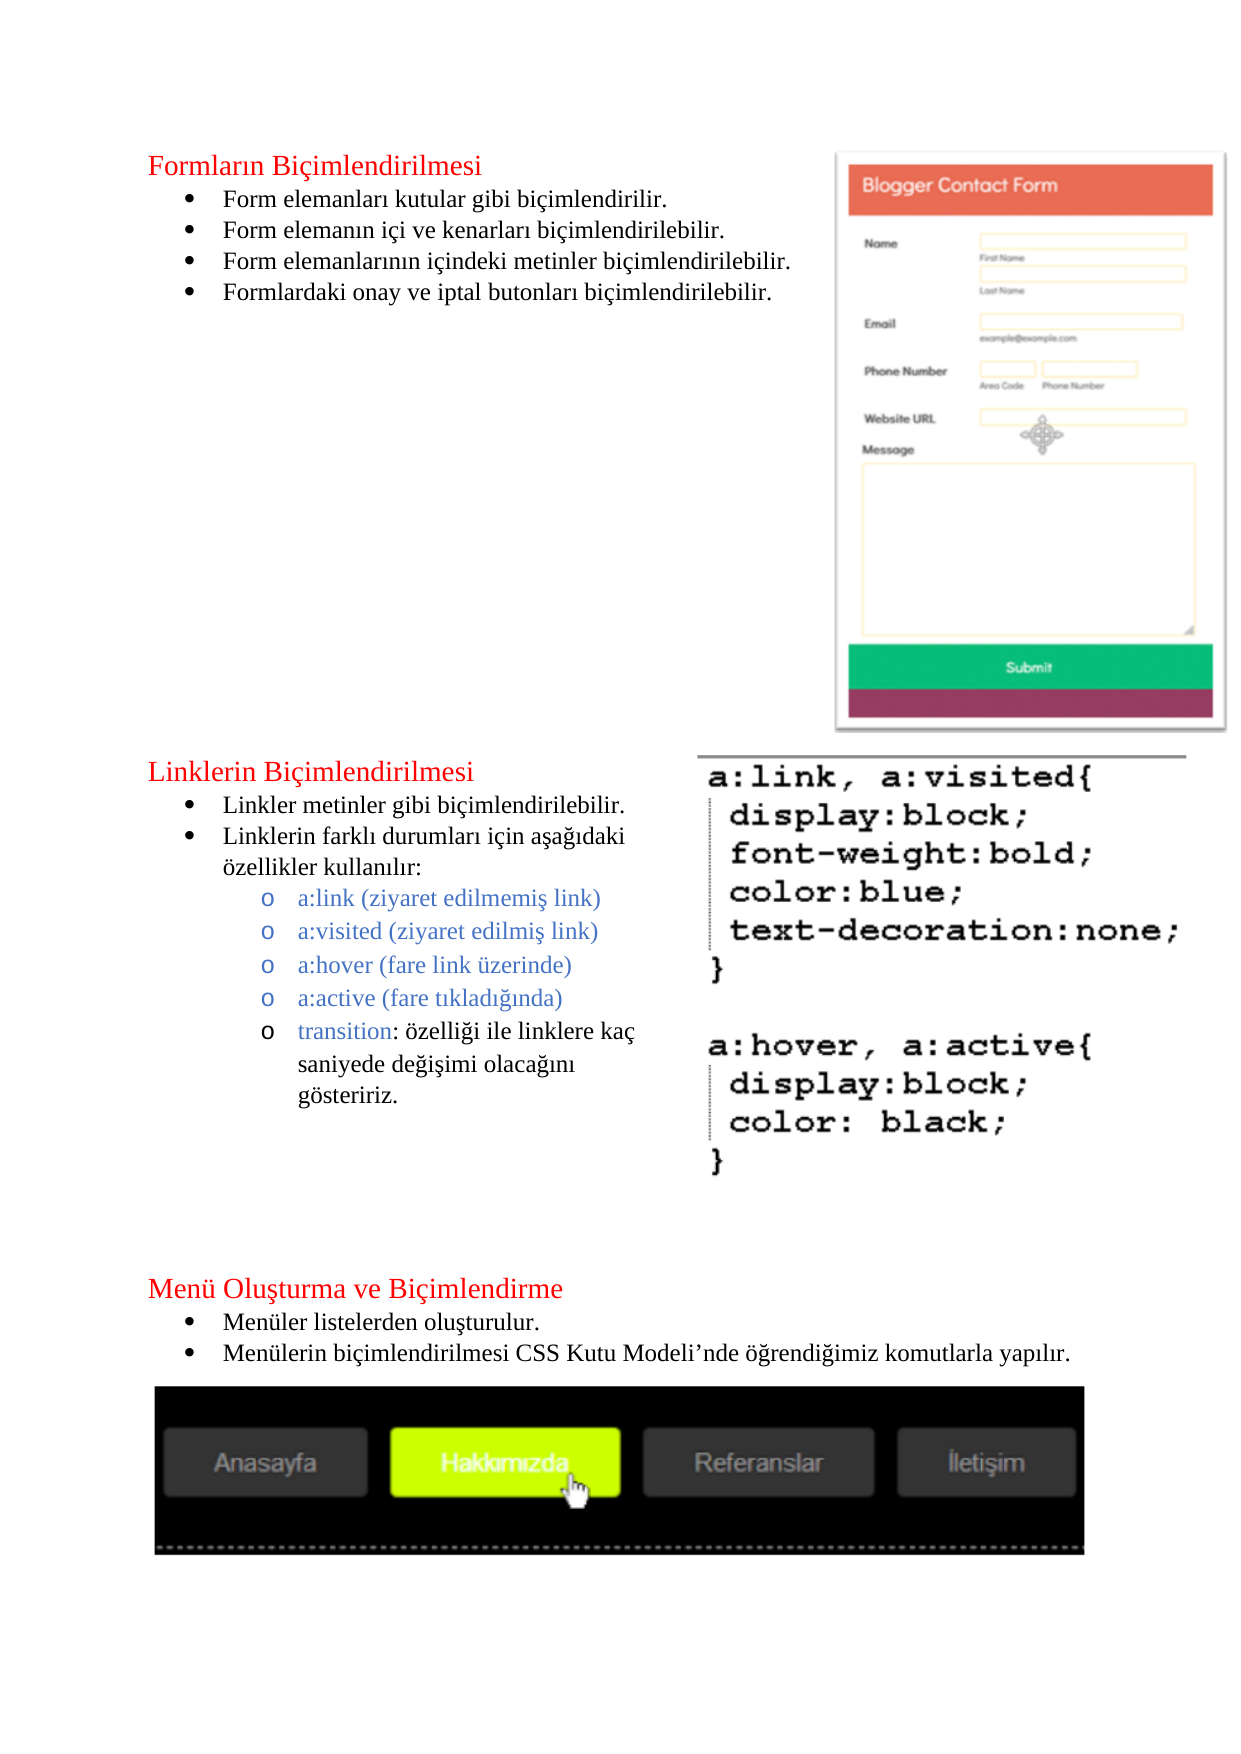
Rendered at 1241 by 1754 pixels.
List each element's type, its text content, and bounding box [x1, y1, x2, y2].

list a:visited (ziyaret edilmiş link) [260, 916, 695, 947]
picture [695, 755, 1187, 1180]
list Formlardaki onay ve iptal butonları biçimlendirilebilir. [185, 277, 834, 306]
list Linklerin farklı durumları için aşağıdaki özellikler kullanılır: [185, 821, 695, 881]
list transition: özelliği ile linklere kaç saniyede değişimi olacağını gösteririz. [260, 1016, 695, 1109]
subtitle Formların Biçimlendirilmesi [148, 148, 834, 181]
list Linkler metinler gibi biçimlendirilebilir. [185, 790, 695, 819]
subtitle Linklerin Biçimlendirilmesi [148, 754, 1093, 787]
list Form elemanlarının içindeki metinler biçimlendirilebilir. [185, 246, 834, 274]
list Menülerin biçimlendirilmesi CSS Kutu Modeli’nde öğrendiğimiz komutlarla yapılır. [185, 1338, 1093, 1367]
list Form elemanları kutular gibi biçimlendirilir. [185, 184, 834, 212]
list a:hover (fare link üzerinde) [260, 950, 695, 981]
list a:active (fare tıkladığında) [260, 983, 695, 1014]
list Menüler listelerden oluşturulur. [185, 1307, 1093, 1336]
list Form elemanın içi ve kenarları biçimlendirilebilir. [185, 215, 834, 243]
picture [834, 148, 1228, 733]
picture [154, 1386, 1086, 1558]
subtitle Menü Oluşturma ve Biçimlendirme [148, 1271, 1093, 1305]
list a:link (ziyaret edilmemiş link) [260, 883, 695, 914]
